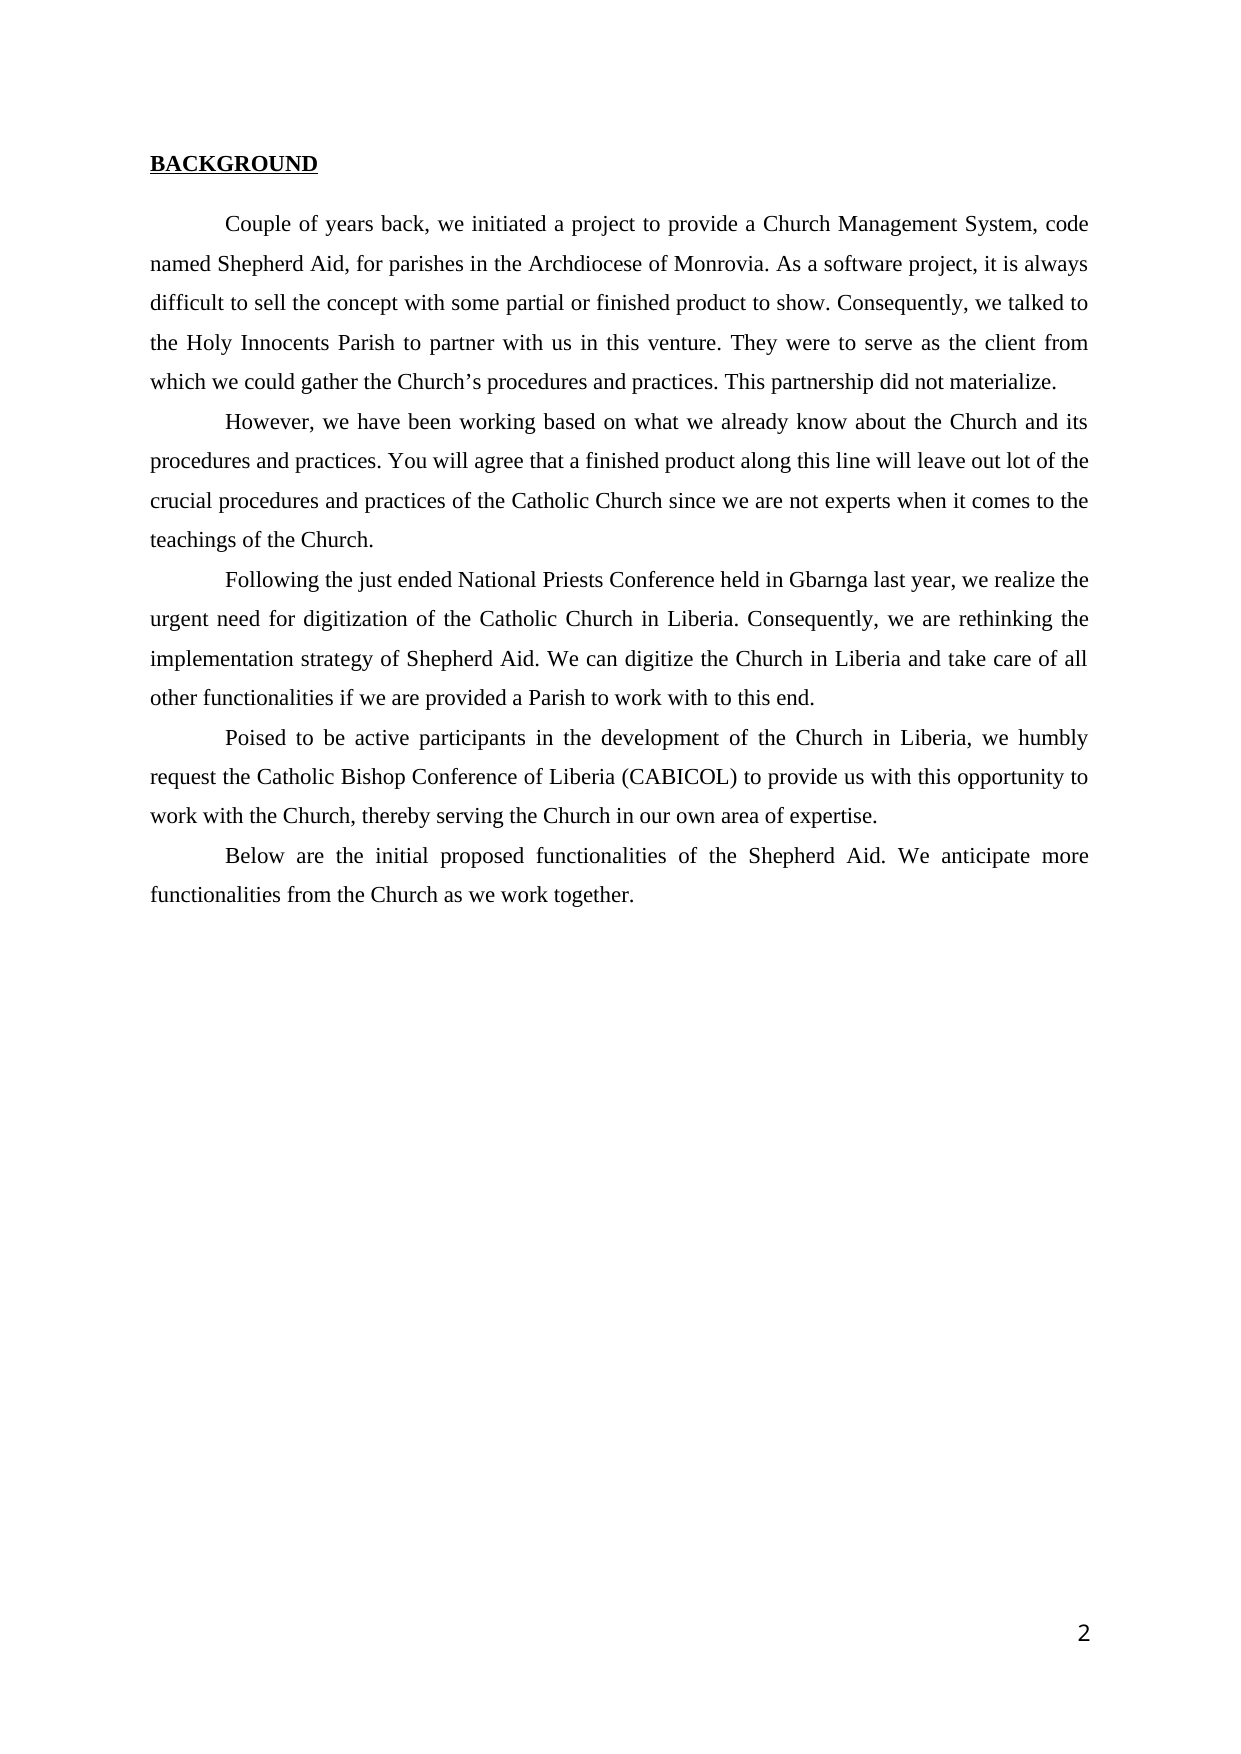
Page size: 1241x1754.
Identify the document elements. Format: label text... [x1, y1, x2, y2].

text However, we have been working based on what we already know about the Church and its procedures and practices. You will agree that a finished product along this line will leave out lot of the crucial procedures and practices of the Catholic Church since we are not experts when it comes to the teachings of the Church. [150, 408, 1090, 553]
text Below are the initial proposed functionalities of the Shepherd Aid. We anticipate more functionalities from the Church as we work together. [150, 842, 1090, 908]
text Following the just ended National Priests Conference held in Gbarnga last year, we realize the urgent need for digitization of the Catholic Church in Liberia. Consequently, we are rethinking the implementation strategy of Shepherd Aid. We can digitize the Church in Liberia and take care of all other functionalities if we are provided a Parish to work with to this end. [150, 566, 1090, 711]
text Poised to be active participants in the development of the Church in Liberia, we humbly request the Catholic Bishop Conference of Liberia (CABICOL) to provide us with this opportunity to work with the Church, thereby serving the Church in our own area of expertise. [150, 724, 1090, 829]
text Couple of years back, we initiated a project to provide a Church Management System, code named Shepherd Aid, for parishes in the Archdiocese of Monrovia. As a software project, it is always difficult to sell the concept with some partial or finished product to show. Consequently, we talked to the Holy Innocents Parish to partner with us in this venture. They were to serve as the client from which we could gather the Church’s procedures and practices. This partnership did not materialize. [150, 210, 1090, 395]
text BACKGROUND [150, 150, 1090, 176]
